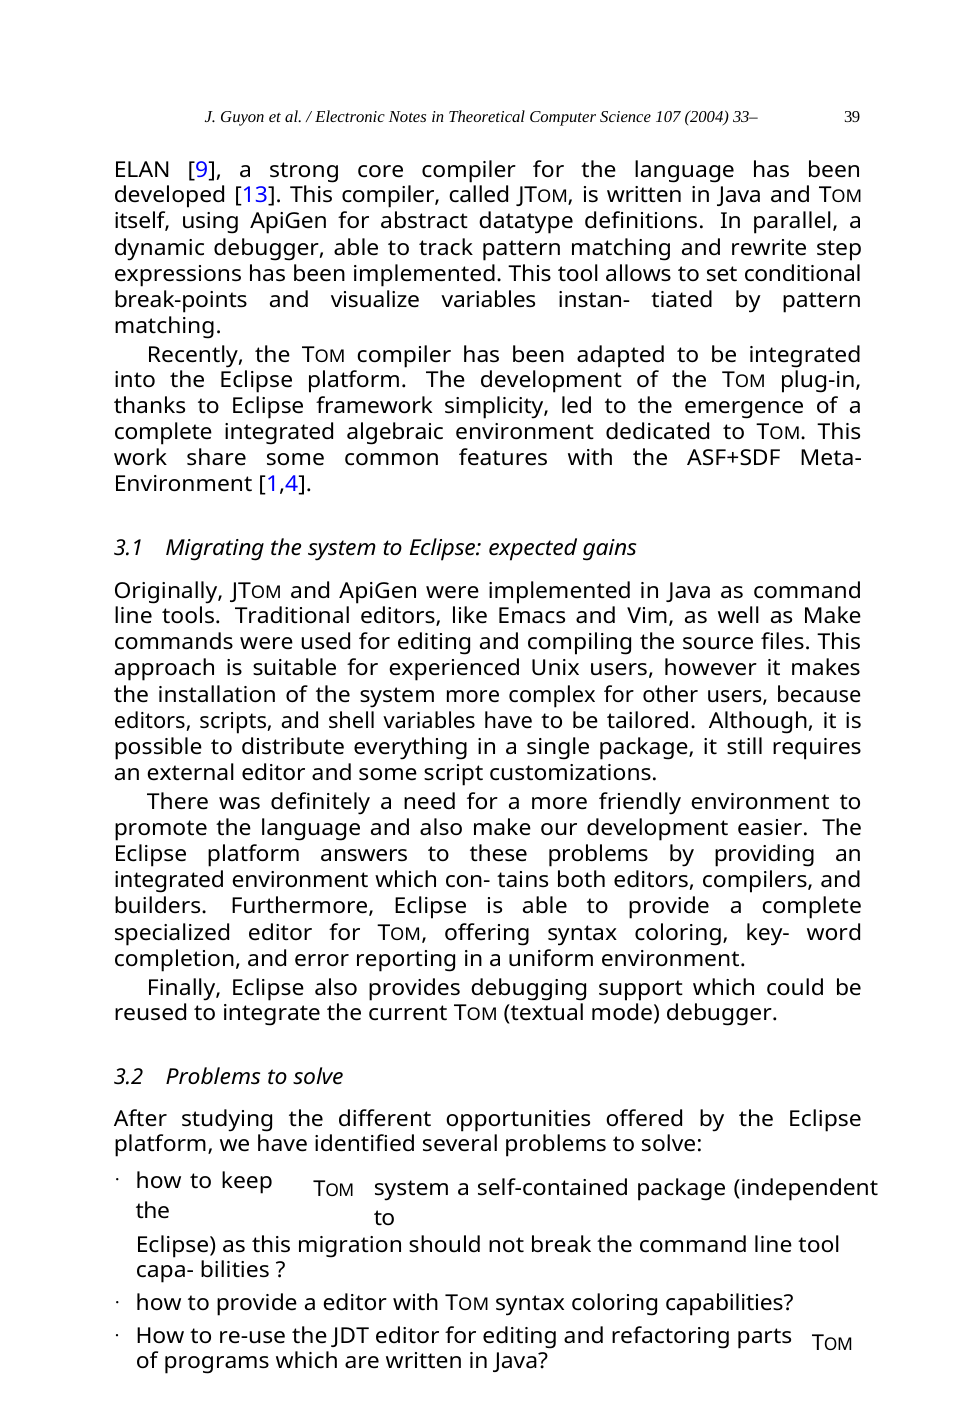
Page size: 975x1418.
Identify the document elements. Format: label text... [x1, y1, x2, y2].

text After studying the different opportunities offered by the Eclipse platform, we have identified several problems to solve: [113, 1106, 861, 1158]
list Problems to solve [113, 1061, 902, 1090]
text Finally, Eclipse also provides debugging support which could be reused to integrate the current Tom (textual mode) debugger. [113, 974, 862, 1027]
list how to keep the [116, 1165, 302, 1225]
list how to provide a editor with Tom syntax coloring capabilities? [116, 1287, 902, 1317]
text There was definitely a need for a more friendly environment to promote the language and also make our development easier. The Eclipse platform answers to these problems by providing an integrated environment which con- tains both editors, compilers, and builders. Furthermore, Eclipse is able to provide a complete specialized editor for Tom, offering syntax coloring, key- word completion, and error reporting in a uniform environment. [113, 789, 862, 972]
list Migrating the system to Eclipse: expected gains [113, 532, 902, 562]
text Originally, JTom and ApiGen were implemented in Java as command line tools. Traditional editors, like Emacs and Vim, as well as Make commands were used for editing and compiling the source files. This approach is suitable for experienced Unix users, however it makes the installation of the system more complex for other users, because editors, scripts, and shell variables have to be tailored. Although, it is possible to distribute everything in a single package, it still requires an external editor and some script customizations. [113, 577, 862, 787]
text Tom [812, 1327, 902, 1356]
text Tom [313, 1173, 362, 1203]
text Eclipse) as this migration should not break the command line tool capa- bilities ? [136, 1232, 902, 1284]
text system a self-contained package (independent to [373, 1172, 902, 1232]
text Recently, the Tom compiler has been adapted to be integrated into the Eclipse platform. The development of the Tom plug-in, thanks to Eclipse framework simplicity, led to the emergence of a complete integrated algebraic environment dedicated to Tom. This work share some common features with the ASF+SDF Meta-Environment [1,4]. [113, 342, 862, 498]
text ELAN [9], a strong core compiler for the language has been developed [13]. This compiler, called JTom, is written in Java and Tom itself, using ApiGen for abstract datatype definitions. In parallel, a dynamic debugger, able to track pattern matching and rewrite step expressions has been implemented. This tool allows to set conditional break-points and visualize variables instan- tiated by pattern matching. [113, 156, 862, 340]
list How to re-use the JDT editor for editing and refactoring parts of programs which are written in Java? [115, 1323, 800, 1375]
